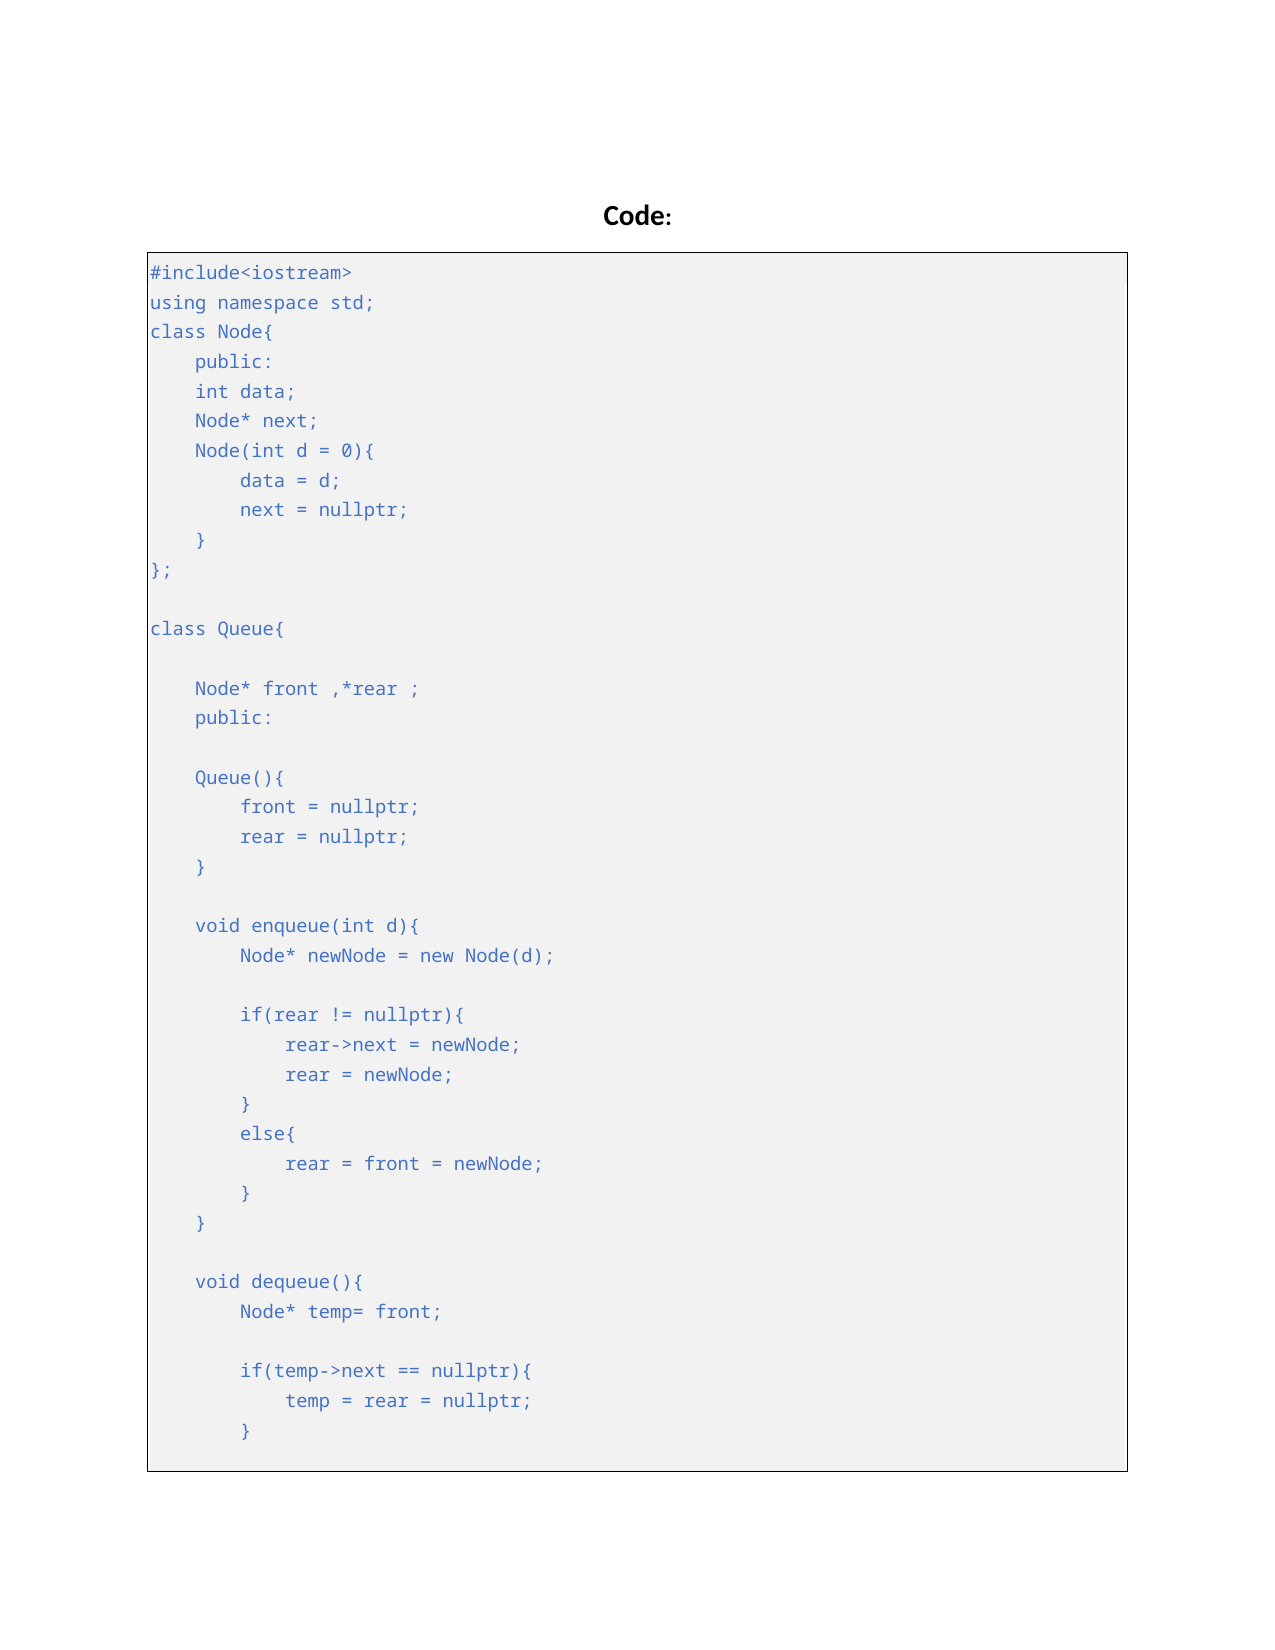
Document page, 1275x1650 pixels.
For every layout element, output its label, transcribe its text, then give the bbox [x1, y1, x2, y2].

text front = nullptr; [150, 789, 1125, 819]
text Code: [150, 197, 1125, 232]
text #include<iostream> [148, 253, 1127, 285]
text void dequeue(){ [150, 1264, 1125, 1294]
text rear = newNode; [150, 1057, 1125, 1086]
text using namespace std; [150, 285, 1125, 314]
text } [150, 1413, 1125, 1443]
text Node* temp= front; [150, 1294, 1125, 1324]
text Queue(){ [150, 760, 1125, 789]
text void enqueue(int d){ [150, 908, 1125, 938]
text } [150, 849, 1125, 878]
text int data; [150, 374, 1125, 403]
text }; [150, 552, 1125, 582]
text data = d; [150, 463, 1125, 493]
text } [150, 1086, 1125, 1116]
text class Queue{ [150, 611, 1125, 641]
text next = nullptr; [150, 493, 1125, 522]
text } [150, 522, 1125, 552]
text if(rear != nullptr){ [150, 997, 1125, 1027]
text Node* next; [150, 403, 1125, 433]
text rear->next = newNode; [150, 1027, 1125, 1057]
text public: [150, 344, 1125, 374]
text rear = nullptr; [150, 819, 1125, 849]
text Node* front ,*rear ; [150, 671, 1125, 700]
text temp = rear = nullptr; [150, 1383, 1125, 1413]
text } [150, 1175, 1125, 1205]
text Node* newNode = new Node(d); [150, 938, 1125, 968]
text if(temp->next == nullptr){ [150, 1353, 1125, 1383]
text rear = front = newNode; [150, 1146, 1125, 1175]
text public: [150, 700, 1125, 730]
text class Node{ [150, 314, 1125, 344]
text Node(int d = 0){ [150, 433, 1125, 463]
text else{ [150, 1116, 1125, 1146]
text } [150, 1205, 1125, 1235]
